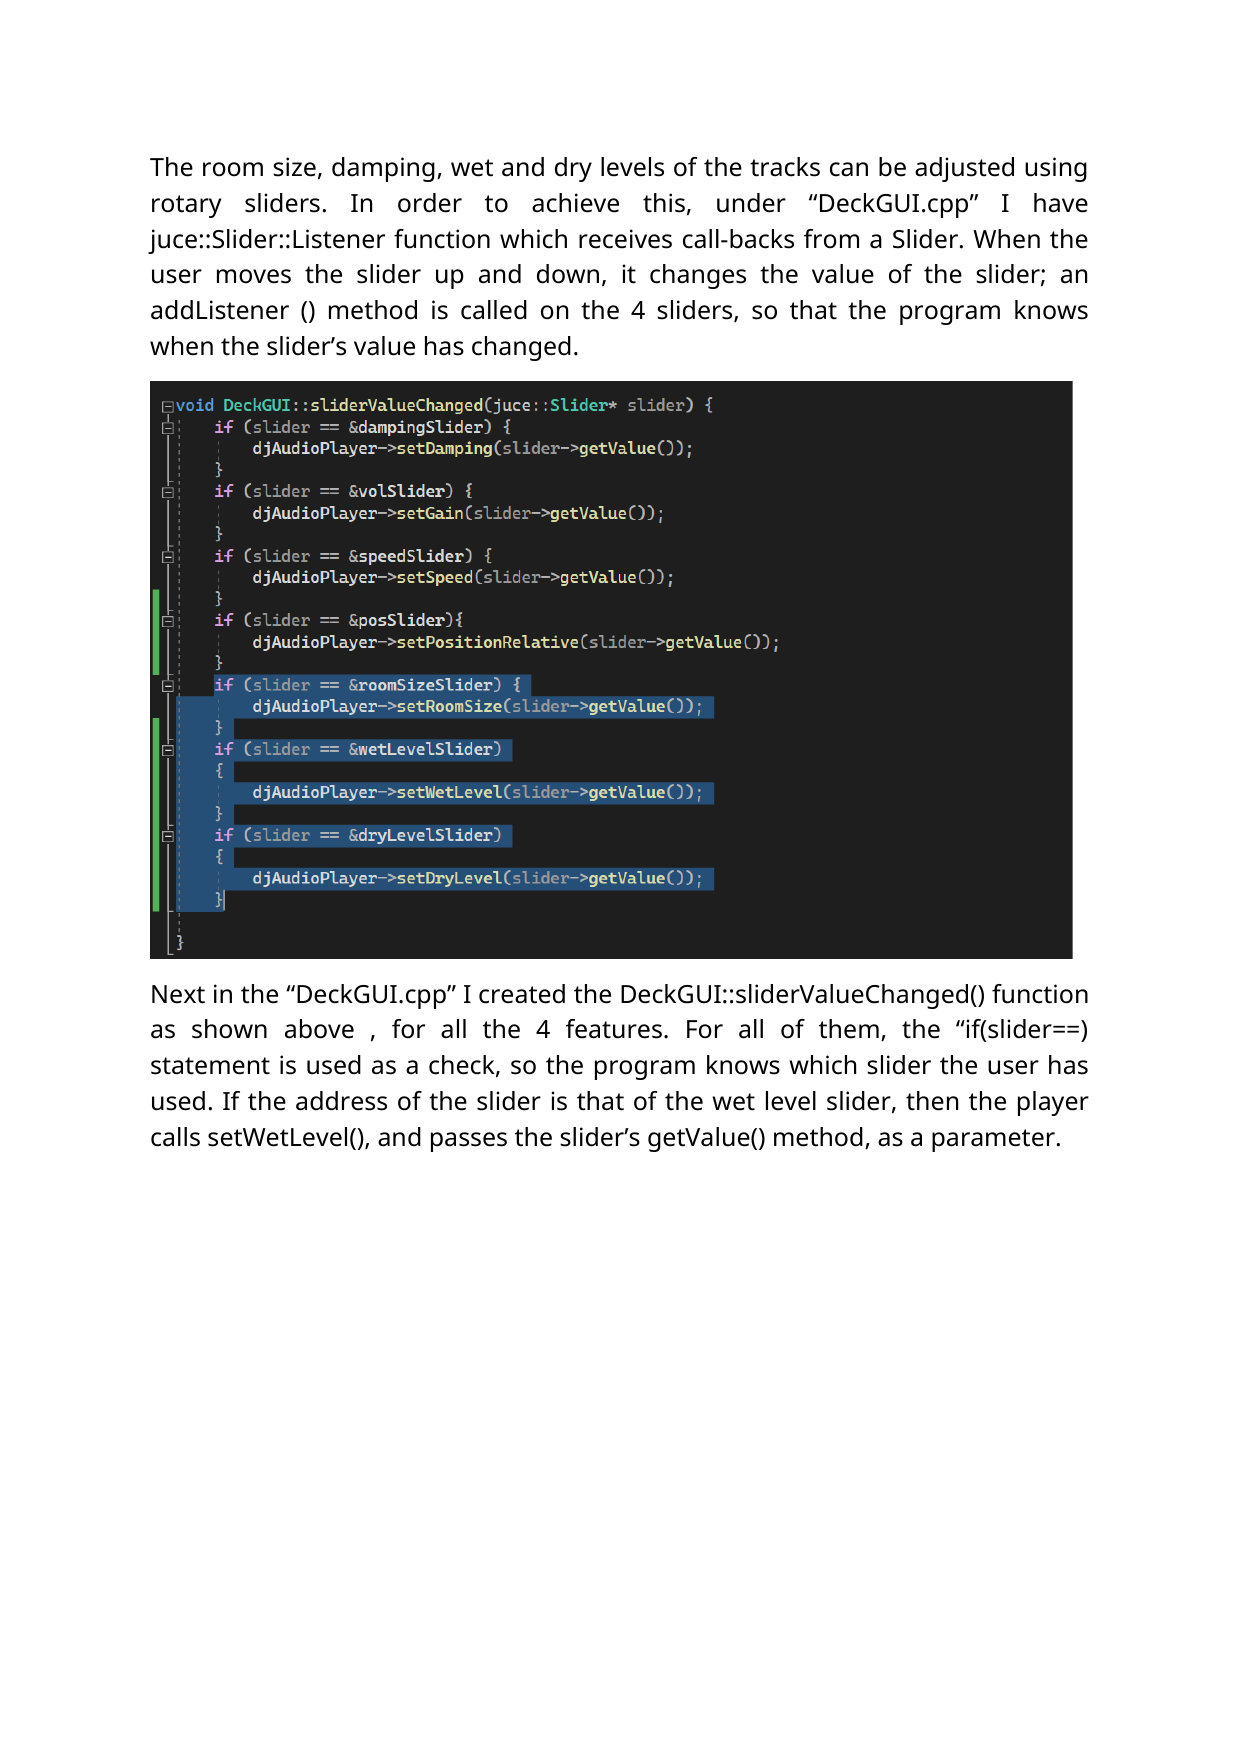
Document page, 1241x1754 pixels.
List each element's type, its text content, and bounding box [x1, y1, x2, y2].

text The room size, damping, wet and dry levels of the tracks can be adjusted using rotary sliders. In order to achieve this, under “DeckGUI.cpp” I have juce::Slider::Listener function which receives call-backs from a Slider. When the user moves the slider up and down, it changes the value of the slider; an addListener () method is called on the 4 sliders, so that the program knows when the slider’s value has changed. [150, 150, 1090, 363]
text Next in the “DeckGUI.cpp” I created the DeckGUI::sliderValueChanged() function as shown above , for all the 4 features. For all of them, the “if(slider==) statement is used as a check, so the program knows which slider the user has used. If the address of the slider is that of the wet level slider, then the player calls setWetLevel(), and passes the slider’s getValue() method, as a parameter. [150, 976, 1090, 1153]
picture [150, 381, 1073, 959]
